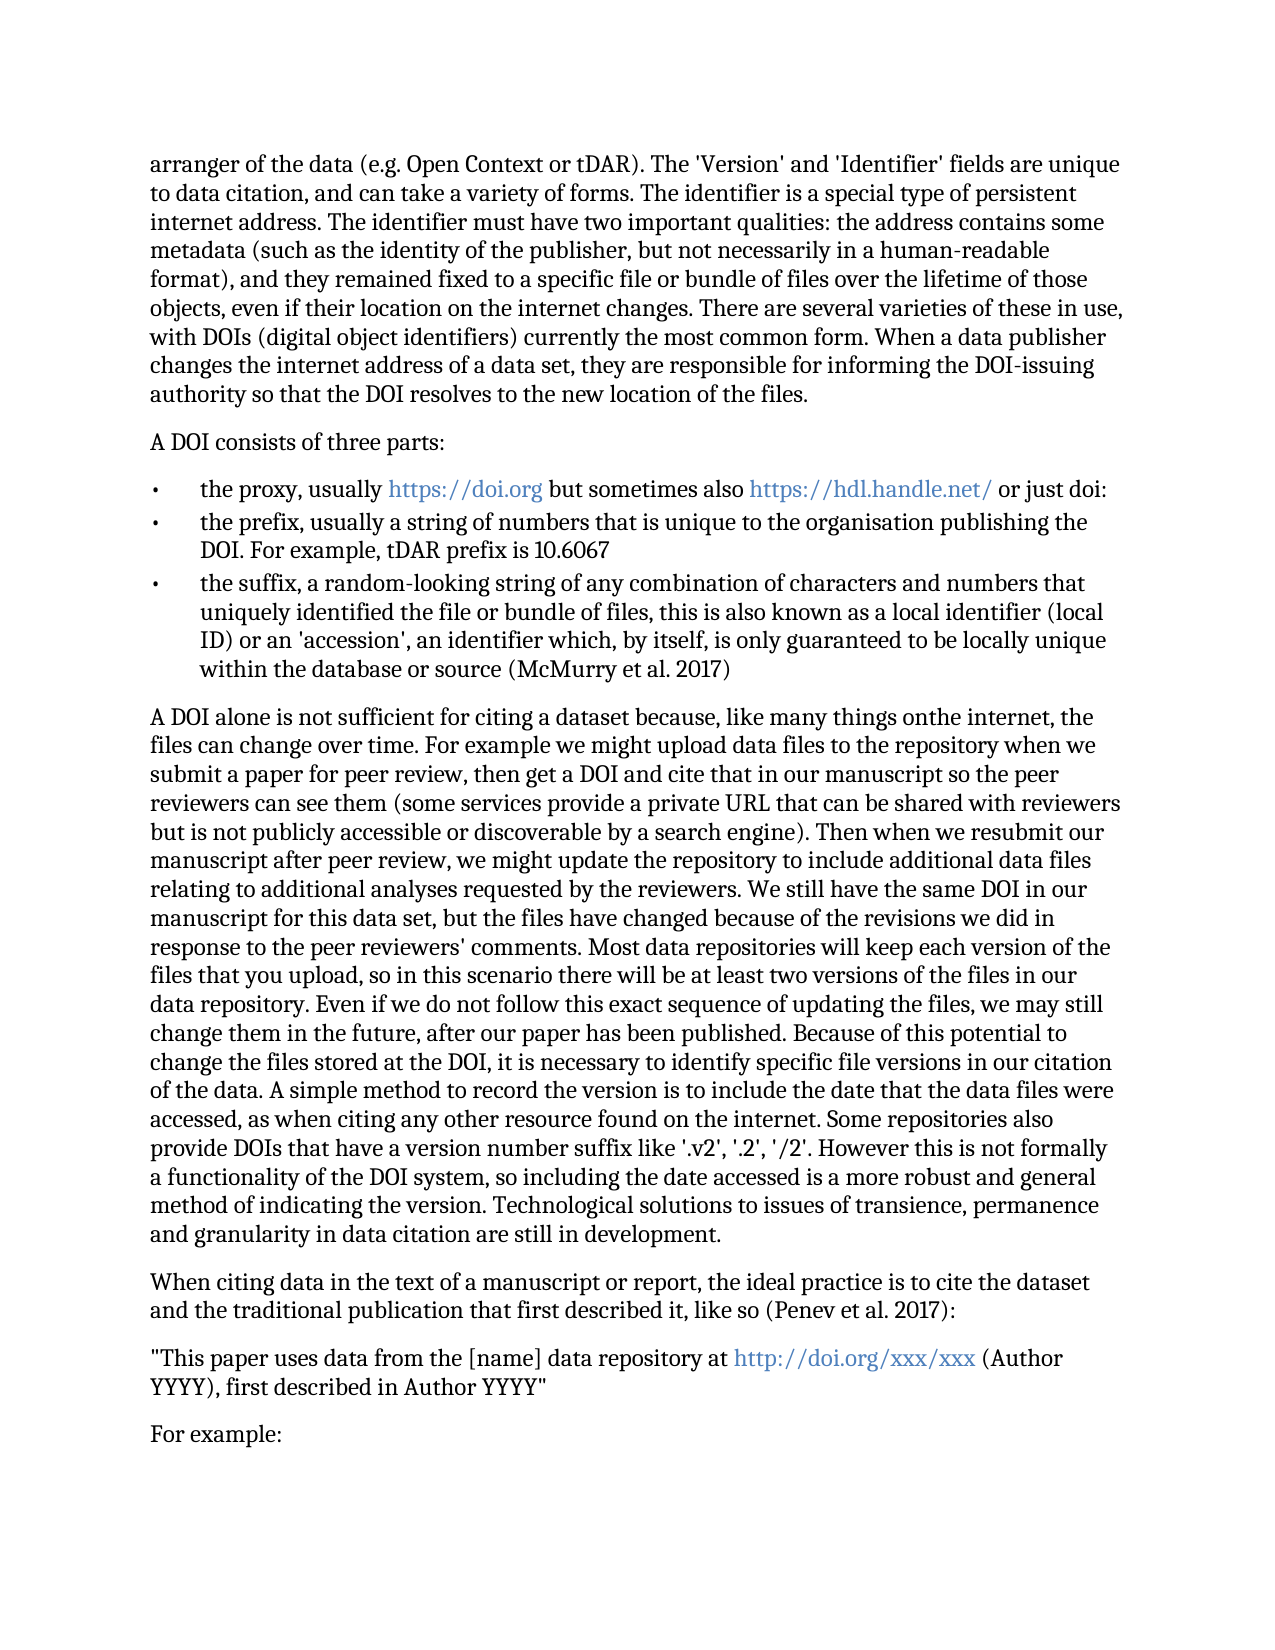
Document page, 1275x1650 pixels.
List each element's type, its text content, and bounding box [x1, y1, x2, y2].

text "This paper uses data from the [name] data repository at http://doi.org/xxx/xxx (Author YYYY), first described in Author YYYY" [150, 1344, 1125, 1401]
list the prefix, usually a string of numbers that is unique to the organisation publishing the DOI. For example, tDAR prefix is 10.6067 [150, 507, 1125, 565]
text When citing data in the text of a manuscript or report, the ideal practice is to cite the dataset and the traditional publication that first described it, like so (Penev et al. 2017): [150, 1267, 1125, 1325]
text For example: [150, 1420, 1125, 1449]
list the proxy, usually https://doi.org but sometimes also https://hdl.handle.net/ or just doi: [150, 475, 1125, 504]
text A DOI alone is not sufficient for citing a dataset because, like many things onthe internet, the files can change over time. For example we might upload data files to the repository when we submit a paper for peer review, then get a DOI and cite that in our manuscript so the peer reviewers can see them (some services provide a private URL that can be shared with reviewers but is not publicly accessible or discoverable by a search engine). Then when we resubmit our manuscript after peer review, we might update the repository to include additional data files relating to additional analyses requested by the reviewers. We still have the same DOI in our manuscript for this data set, but the files have changed because of the revisions we did in response to the peer reviewers' comments. Most data repositories will keep each version of the files that you upload, so in this scenario there will be at least two versions of the files in our data repository. Even if we do not follow this exact sequence of updating the files, we may still change them in the future, after our paper has been published. Because of this potential to change the files stored at the DOI, it is necessary to identify specific file versions in our citation of the data. A simple method to record the version is to include the date that the data files were accessed, as when citing any other resource found on the internet. Some repositories also provide DOIs that have a version number suffix like '.v2', '.2', '/2'. However this is not formally a functionality of the DOI system, so including the date accessed is a more robust and general method of indicating the version. Technological solutions to issues of transience, permanence and granularity in data citation are still in development. [150, 702, 1125, 1249]
list the suffix, a random-looking string of any combination of characters and numbers that uniquely identified the file or bundle of files, this is also known as a local identifier (local ID) or an 'accession', an identifier which, by itself, is only guaranteed to be locally unique within the database or source (McMurry et al. 2017) [150, 569, 1125, 684]
text A DOI consists of three parts: [150, 427, 1125, 456]
